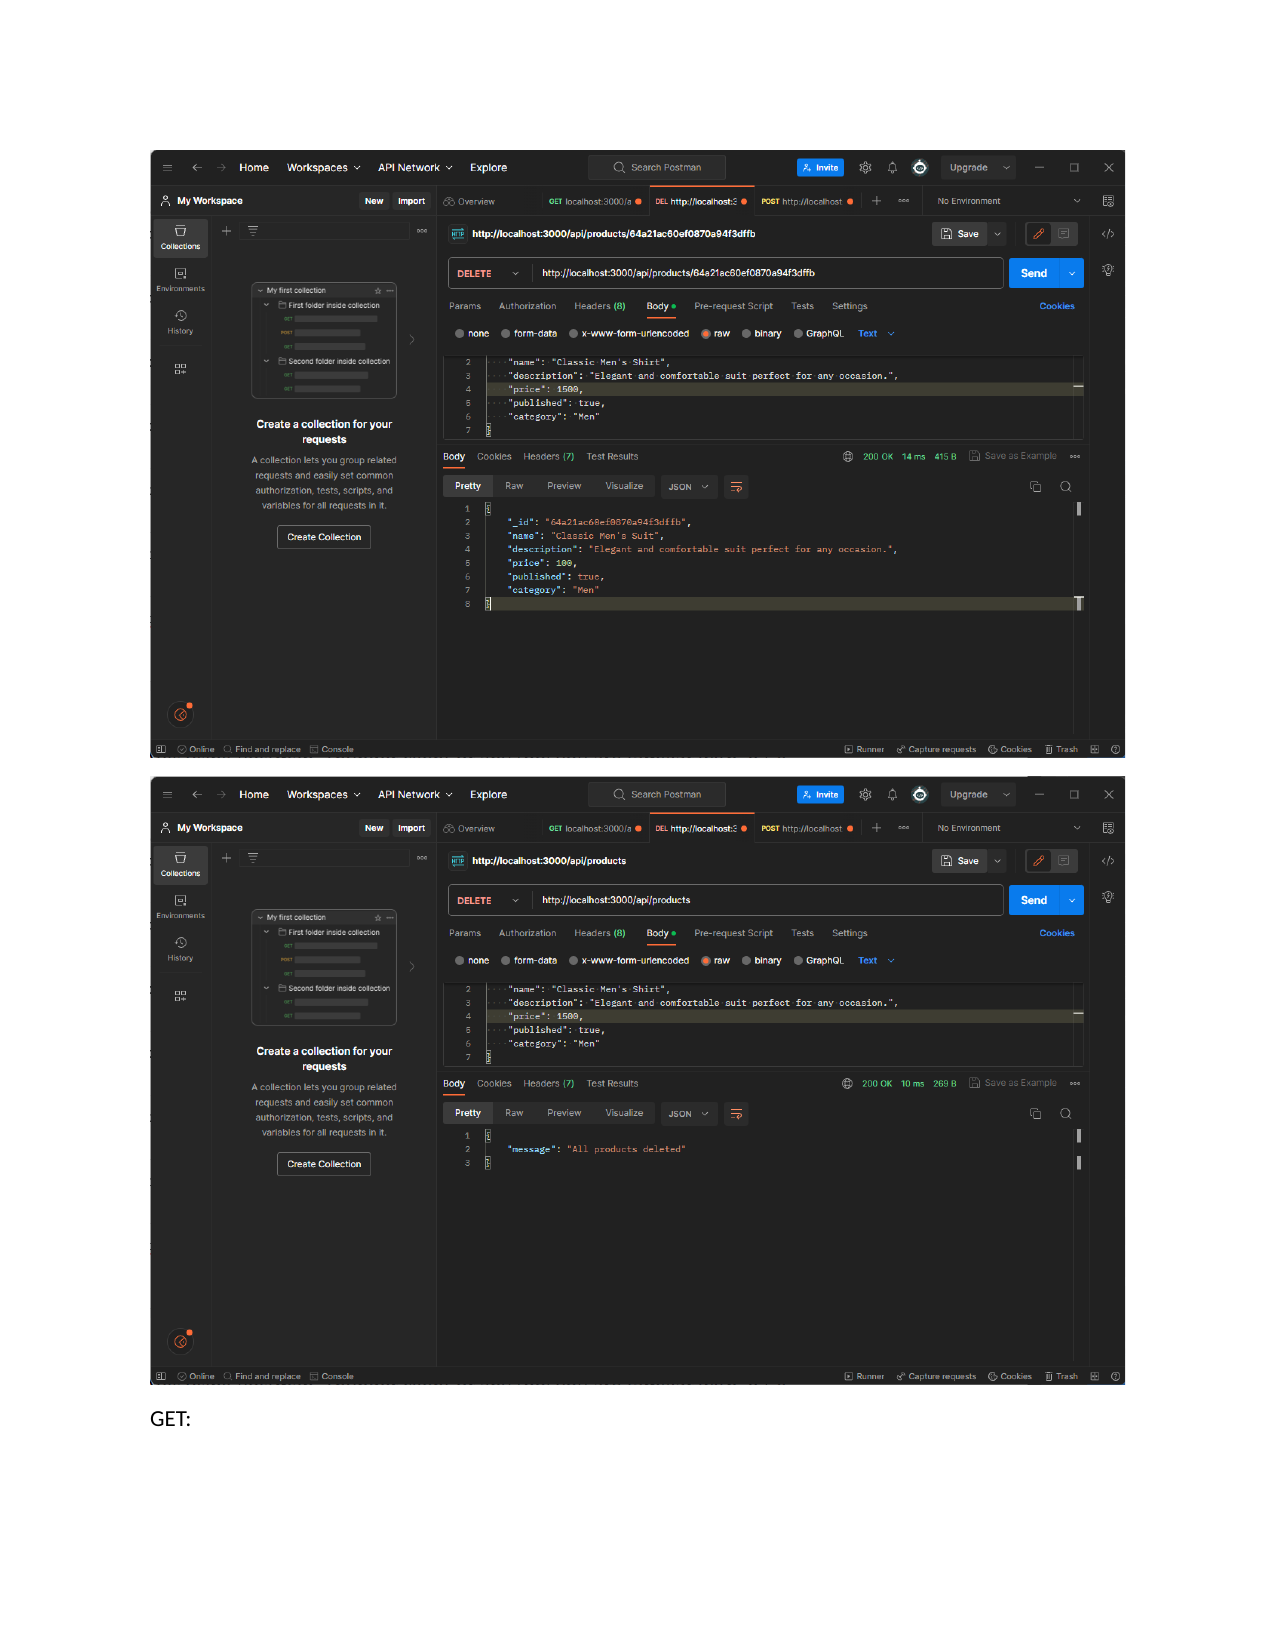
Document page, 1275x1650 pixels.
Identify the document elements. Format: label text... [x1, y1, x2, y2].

text GET: [150, 1404, 1125, 1432]
picture [150, 150, 1125, 758]
picture [150, 776, 1125, 1385]
